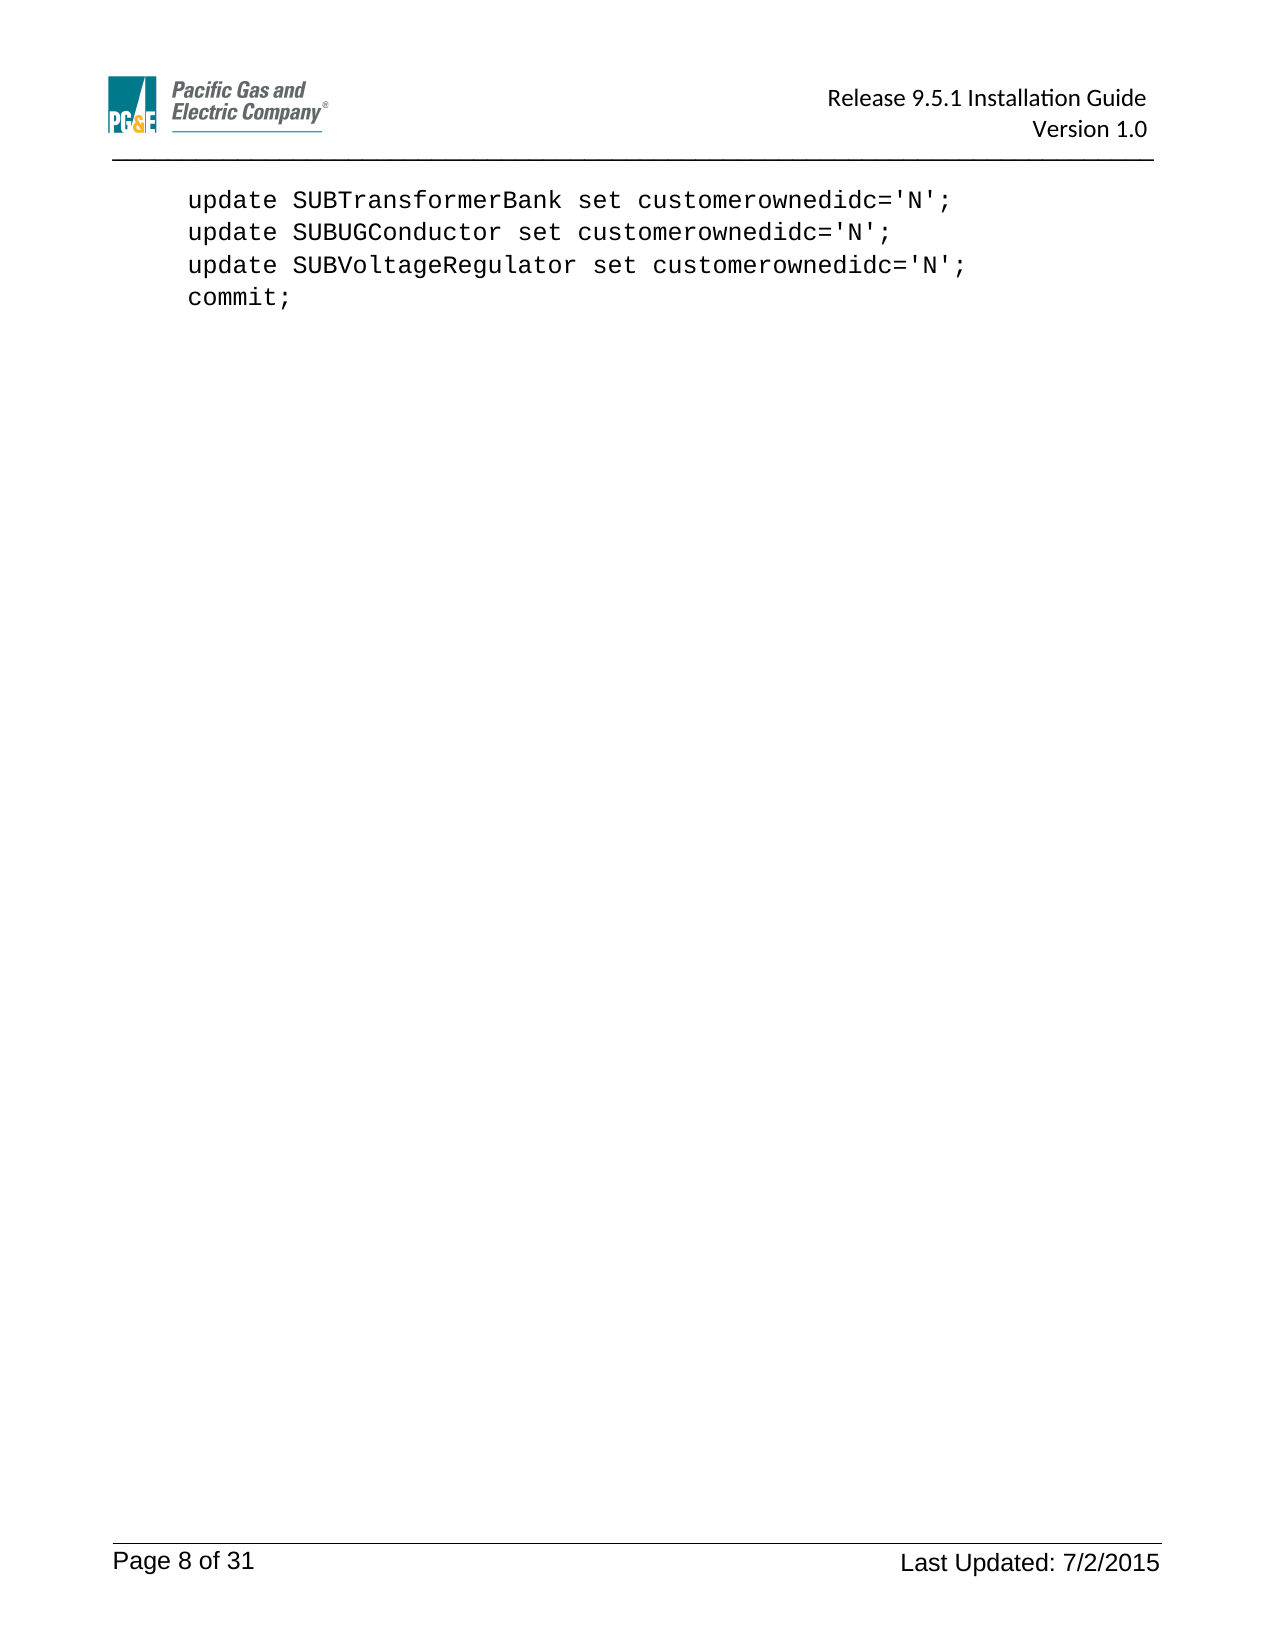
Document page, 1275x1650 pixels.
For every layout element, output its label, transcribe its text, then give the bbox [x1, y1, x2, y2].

list update SUBVoltageRegulator set customerownedidc='N'; [187, 252, 1162, 281]
list update SUBUGConductor set customerownedidc='N'; [187, 220, 1162, 248]
list commit; [187, 285, 1162, 313]
list update SUBTransformerBank set customerownedidc='N'; [187, 187, 1162, 216]
